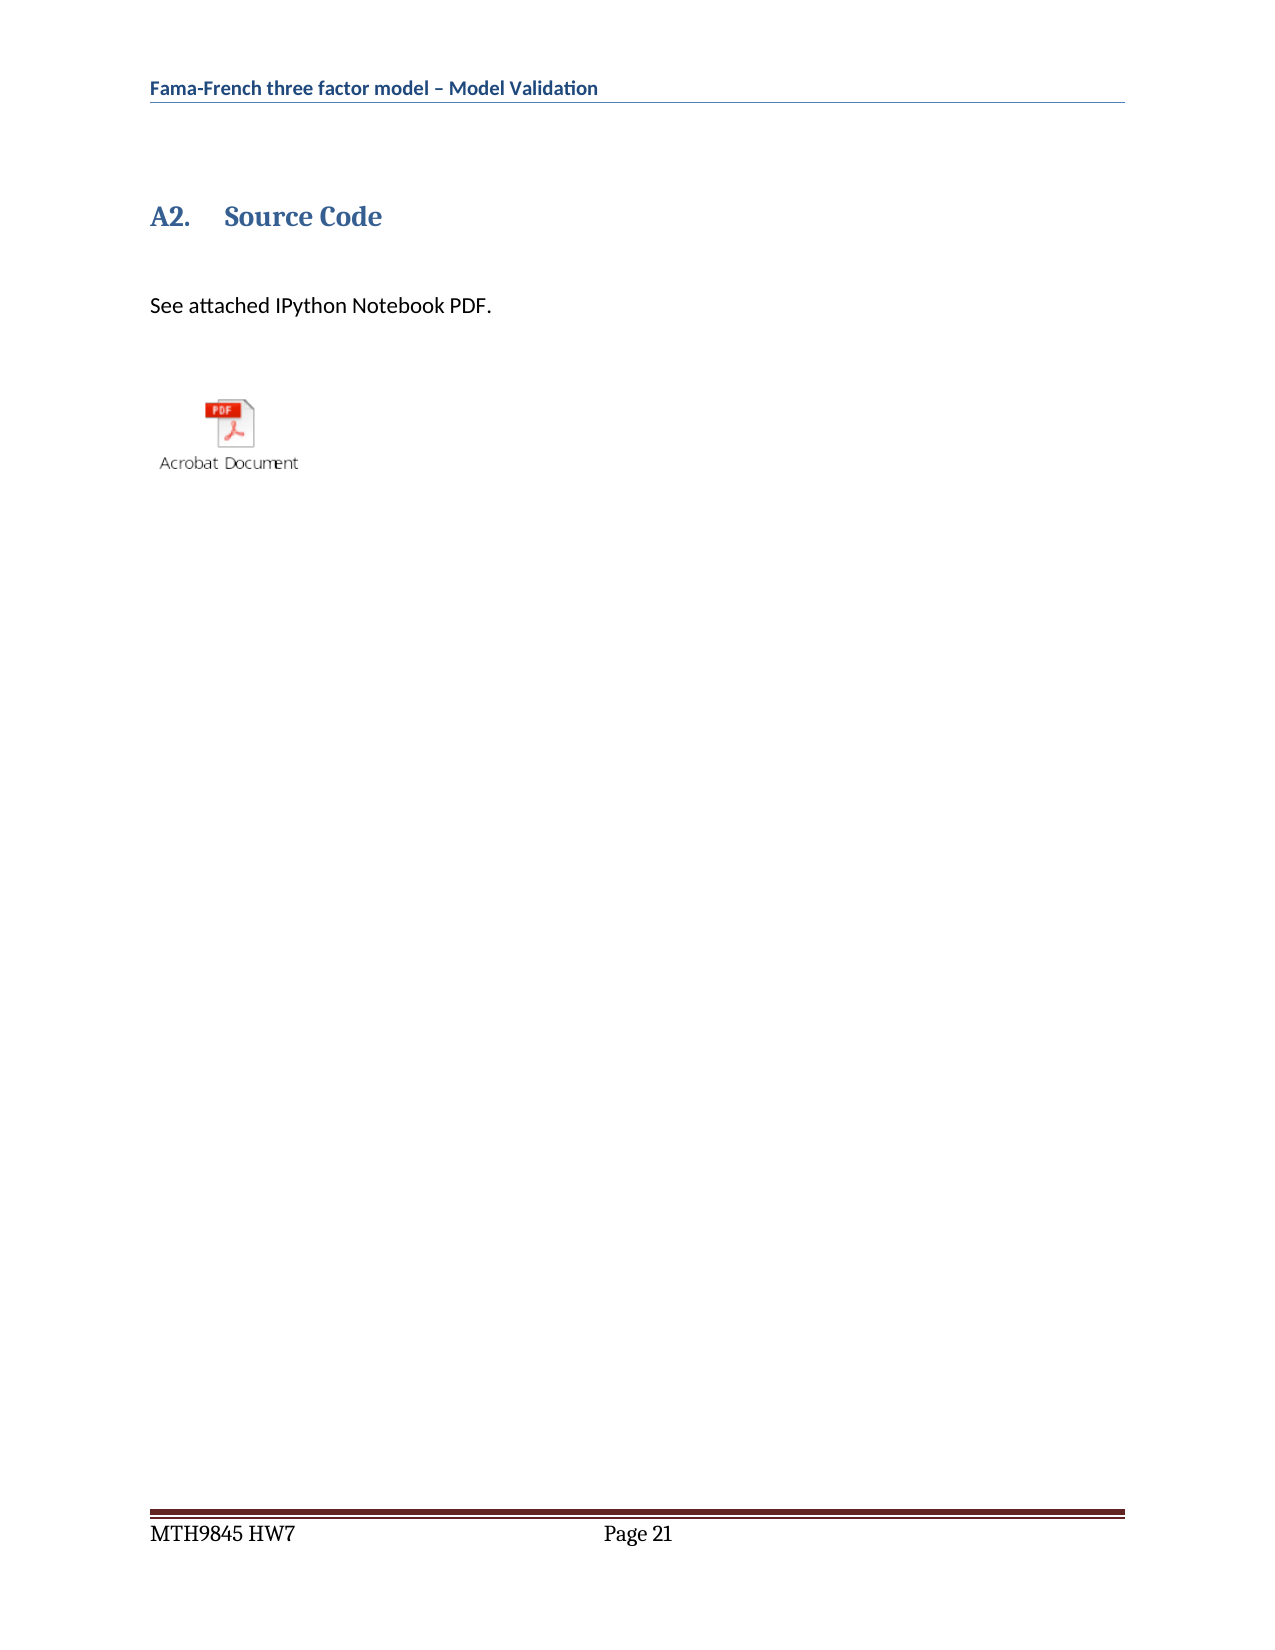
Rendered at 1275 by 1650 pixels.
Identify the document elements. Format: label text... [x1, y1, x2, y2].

subtitle Source Code [150, 200, 1125, 233]
text See attached IPython Notebook PDF. [150, 292, 1125, 319]
